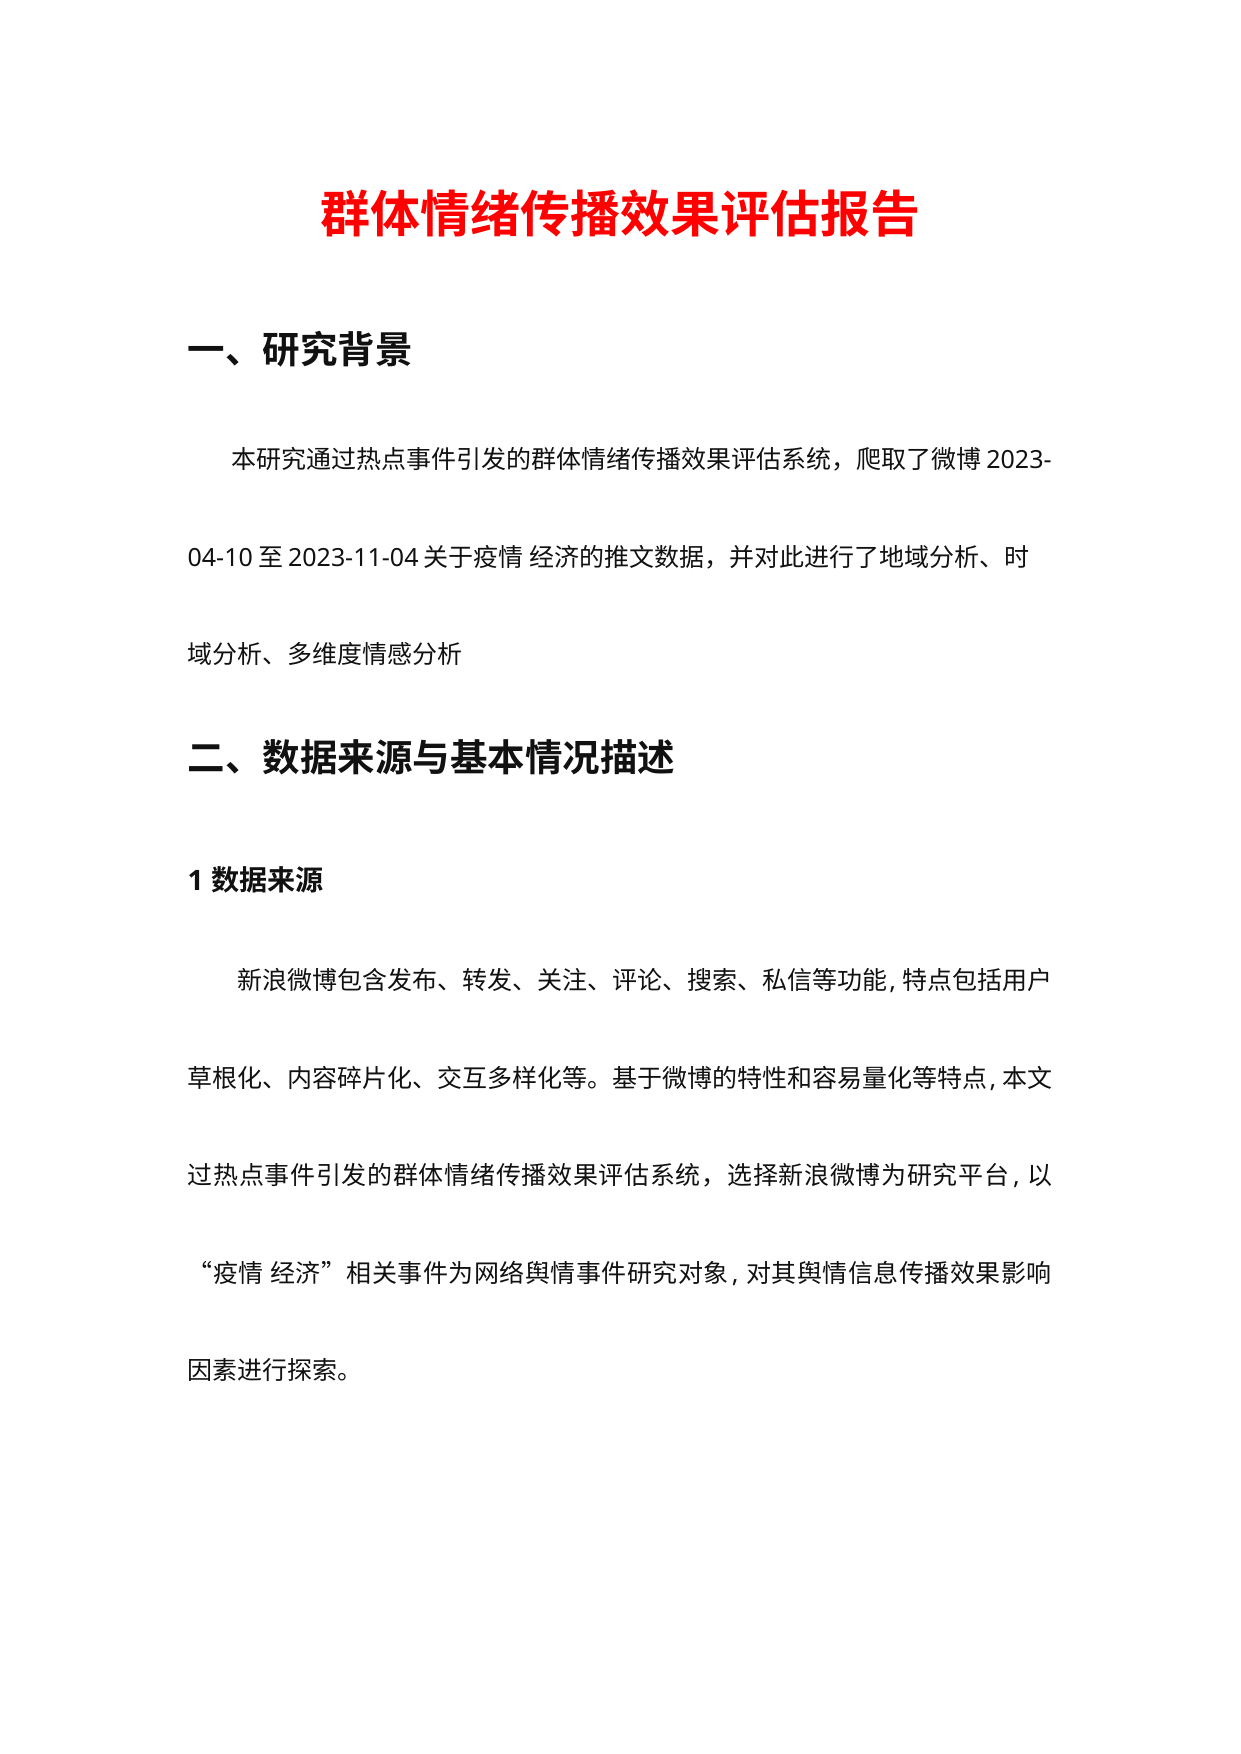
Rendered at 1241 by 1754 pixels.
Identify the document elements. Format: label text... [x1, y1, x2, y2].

text 群体情绪传播效果评估报告 [187, 162, 1053, 259]
text 新浪微博包含发布、转发、关注、评论、搜索、私信等功能, 特点包括用户草根化、内容碎片化、交互多样化等。基于微博的特性和容易量化等特点, 本文过热点事件引发的群体情绪传播效果评估系统，选择新浪微博为研究平台, 以 “疫情 经济”相关事件为网络舆情事件研究对象, 对其舆情信息传播效果影响因素进行探索。 [187, 946, 1053, 1401]
text 一、研究背景 [187, 314, 1053, 379]
subtitle 1 数据来源 [187, 845, 1053, 910]
text 二、数据来源与基本情况描述 [187, 722, 1053, 787]
text 本研究通过热点事件引发的群体情绪传播效果评估系统，爬取了微博2023-04-10至2023-11-04关于疫情 经济的推文数据，并对此进行了地域分析、时域分析、多维度情感分析 [187, 425, 1053, 685]
